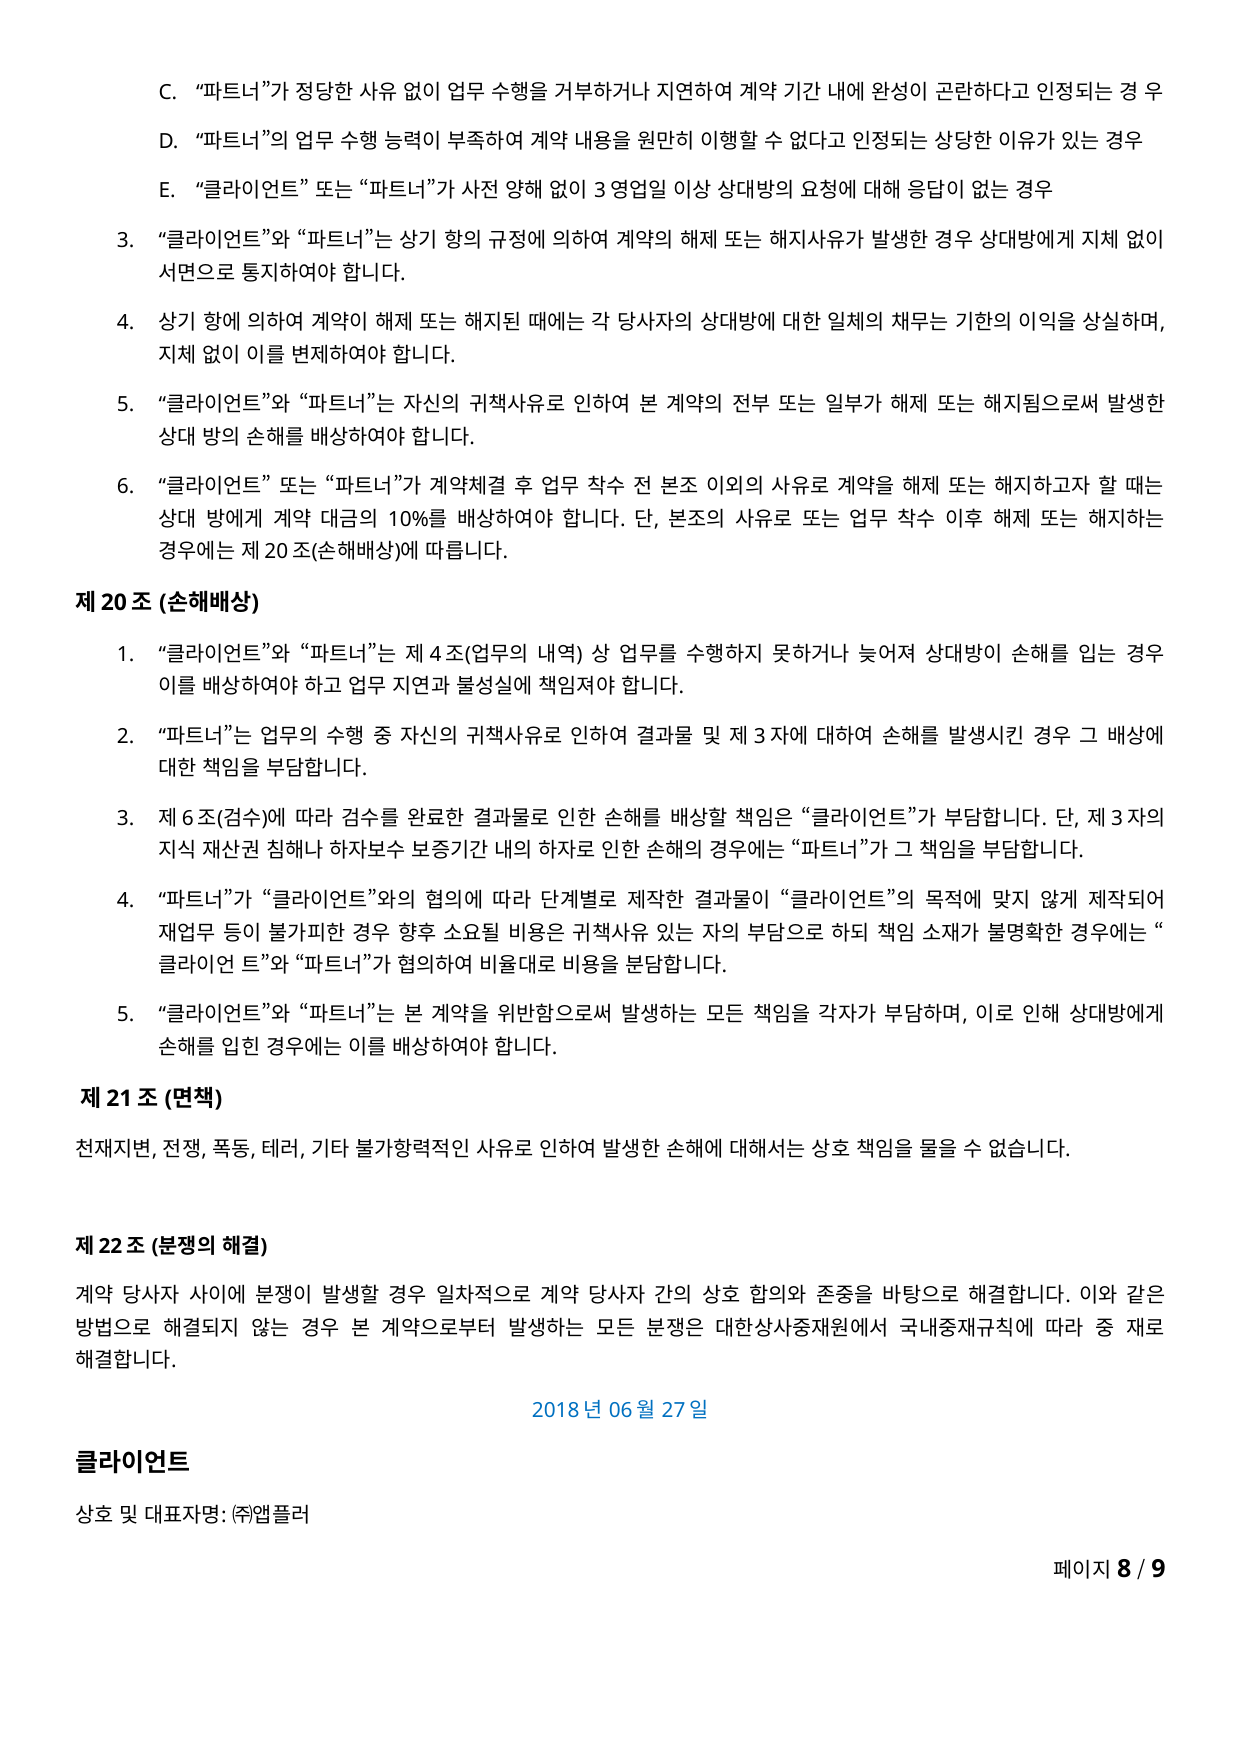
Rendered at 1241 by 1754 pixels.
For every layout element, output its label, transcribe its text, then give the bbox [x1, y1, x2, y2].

text 천재지변, 전쟁, 폭동, 테러, 기타 불가항력적인 사유로 인하여 발생한 손해에 대해서는 상호 책임을 물을 수 없습니다. [75, 1132, 1165, 1163]
list “클라이언트”와 “파트너”는 상기 항의 규정에 의하여 계약의 해제 또는 해지사유가 발생한 경우 상대방에게 지체 없이 서면으로 통지하여야 합니다. [117, 223, 1165, 286]
text 2018년 06월 27일 [75, 1393, 1165, 1423]
text 제22조 (분쟁의 해결) [75, 1229, 1165, 1259]
list “클라이언트”와 “파트너”는 자신의 귀책사유로 인하여 본 계약의 전부 또는 일부가 해제 또는 해지됨으로써 발생한 상대 방의 손해를 배상하여야 합니다. [117, 387, 1165, 450]
list “파트너”의 업무 수행 능력이 부족하여 계약 내용을 원만히 이행할 수 없다고 인정되는 상당한 이유가 있는 경우 [158, 124, 1165, 155]
text 제20조 (손해배상) [75, 584, 1165, 617]
list “클라이언트” 또는 “파트너”가 사전 양해 없이 3영업일 이상 상대방의 요청에 대해 응답이 없는 경우 [158, 174, 1165, 204]
list 제6조(검수)에 따라 검수를 완료한 결과물로 인한 손해를 배상할 책임은 “클라이언트”가 부담합니다. 단, 제3자의 지식 재산권 침해나 하자보수 보증기간 내의 하자로 인한 손해의 경우에는 “파트너”가 그 책임을 부담합니다. [117, 801, 1165, 864]
text 상호 및 대표자명: ㈜앱플러 [75, 1498, 1165, 1528]
list “클라이언트”와 “파트너”는 제4조(업무의 내역) 상 업무를 수행하지 못하거나 늦어져 상대방이 손해를 입는 경우 이를 배상하여야 하고 업무 지연과 불성실에 책임져야 합니다. [117, 637, 1165, 700]
text 계약 당사자 사이에 분쟁이 발생할 경우 일차적으로 계약 당사자 간의 상호 합의와 존중을 바탕으로 해결합니다. 이와 같은 방법으로 해결되지 않는 경우 본 계약으로부터 발생하는 모든 분쟁은 대한상사중재원에서 국내중재규칙에 따라 중 재로 해결합니다. [75, 1278, 1165, 1374]
list “파트너”는 업무의 수행 중 자신의 귀책사유로 인하여 결과물 및 제3자에 대하여 손해를 발생시킨 경우 그 배상에 대한 책임을 부담합니다. [117, 719, 1165, 782]
list “파트너”가 “클라이언트”와의 협의에 따라 단계별로 제작한 결과물이 “클라이언트”의 목적에 맞지 않게 제작되어 재업무 등이 불가피한 경우 향후 소요될 비용은 귀책사유 있는 자의 부담으로 하되 책임 소재가 불명확한 경우에는 “클라이언 트”와 “파트너”가 협의하여 비율대로 비용을 분담합니다. [117, 883, 1165, 979]
text 제21조 (면책) [75, 1080, 1165, 1113]
list “클라이언트”와 “파트너”는 본 계약을 위반함으로써 발생하는 모든 책임을 각자가 부담하며, 이로 인해 상대방에게 손해를 입힌 경우에는 이를 배상하여야 합니다. [117, 998, 1165, 1061]
list “파트너”가 정당한 사유 없이 업무 수행을 거부하거나 지연하여 계약 기간 내에 완성이 곤란하다고 인정되는 경 우 [158, 75, 1165, 105]
list 상기 항에 의하여 계약이 해제 또는 해지된 때에는 각 당사자의 상대방에 대한 일체의 채무는 기한의 이익을 상실하며, 지체 없이 이를 변제하여야 합니다. [117, 305, 1165, 368]
text 클라이언트 [75, 1442, 1165, 1479]
list “클라이언트” 또는 “파트너”가 계약체결 후 업무 착수 전 본조 이외의 사유로 계약을 해제 또는 해지하고자 할 때는 상대 방에게 계약 대금의 10%를 배상하여야 합니다. 단, 본조의 사유로 또는 업무 착수 이후 해제 또는 해지하는 경우에는 제20조(손해배상)에 따릅니다. [117, 469, 1165, 565]
